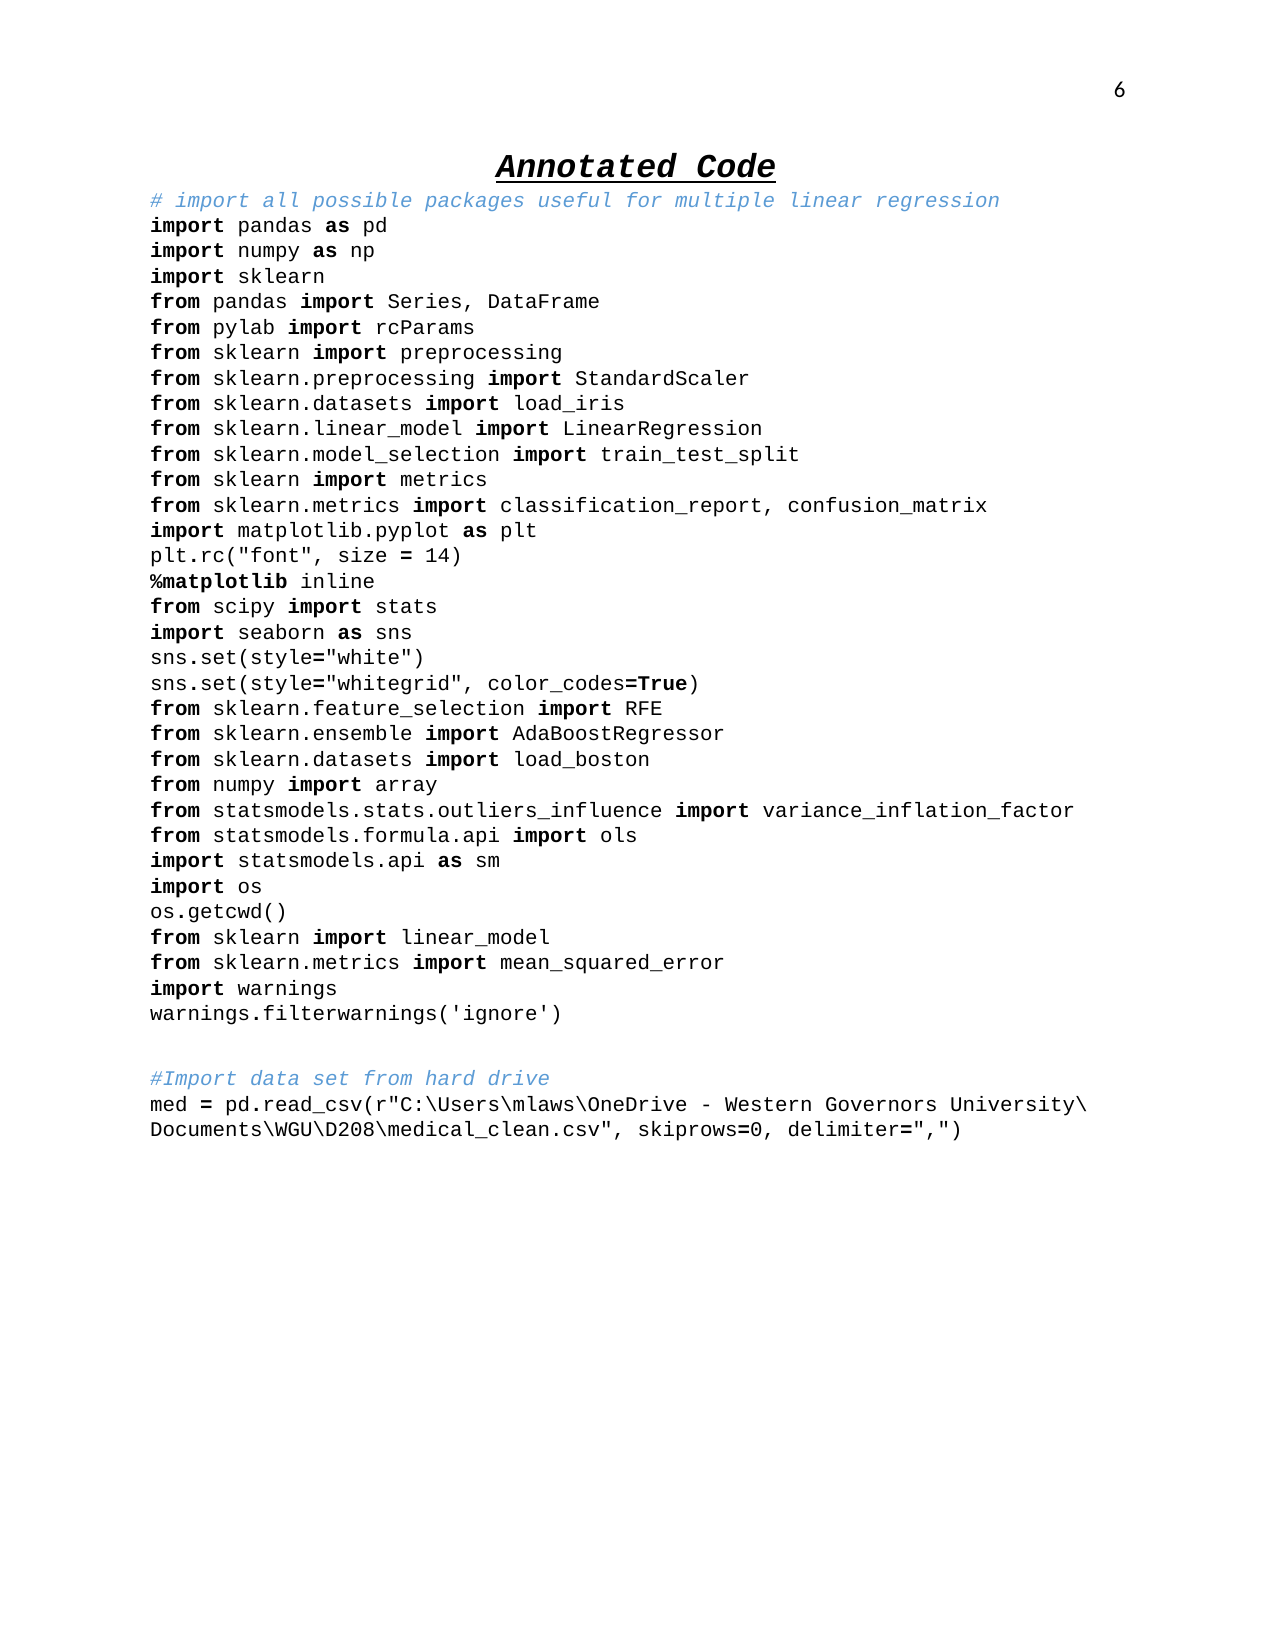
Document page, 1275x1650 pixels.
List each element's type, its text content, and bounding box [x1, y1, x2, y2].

text from sklearn.feature_selection import RFE [150, 696, 1125, 722]
text sns.set(style="white") [150, 645, 1125, 671]
text from sklearn.linear_model import LinearRegression [150, 417, 1125, 442]
text plt.rc("font", size = 14) [150, 544, 1125, 569]
text from sklearn.model_selection import train_test_split [150, 442, 1125, 467]
text import numpy as np [150, 239, 1125, 264]
text import warnings [150, 976, 1125, 1001]
text from sklearn.datasets import load_boston [150, 747, 1125, 772]
text from scipy import stats [150, 594, 1125, 620]
text from sklearn import metrics [150, 467, 1125, 493]
text # import all possible packages useful for multiple linear regression [150, 188, 1125, 213]
text from pandas import Series, DataFrame [150, 289, 1125, 315]
text %matplotlib inline [150, 569, 1125, 594]
text warnings.filterwarnings('ignore') [150, 1001, 1125, 1027]
text from statsmodels.formula.api import ols [150, 823, 1125, 849]
text os.getcwd() [150, 899, 1125, 925]
text import seaborn as sns [150, 620, 1125, 645]
text import os [150, 874, 1125, 899]
text import pandas as pd [150, 213, 1125, 239]
text from sklearn import preprocessing [150, 340, 1125, 366]
text import matplotlib.pyplot as plt [150, 518, 1125, 544]
text med = pd.read_csv(r"C:\Users\mlaws\OneDrive - Western Governors University\Documents\WGU\D208\medical_clean.csv", skiprows=0, delimiter=",") [150, 1092, 1125, 1143]
text sns.set(style="whitegrid", color_codes=True) [150, 671, 1125, 696]
text from sklearn.ensemble import AdaBoostRegressor [150, 722, 1125, 747]
text from sklearn.datasets import load_iris [150, 391, 1125, 417]
text from sklearn.metrics import classification_report, confusion_matrix [150, 493, 1125, 518]
text #Import data set from hard drive [150, 1066, 1125, 1092]
text from sklearn.preprocessing import StandardScaler [150, 366, 1125, 391]
text Annotated Code [150, 150, 1125, 188]
text from sklearn import linear_model [150, 925, 1125, 950]
text from numpy import array [150, 772, 1125, 798]
text from statsmodels.stats.outliers_influence import variance_inflation_factor [150, 798, 1125, 823]
text from pylab import rcParams [150, 315, 1125, 340]
text from sklearn.metrics import mean_squared_error [150, 950, 1125, 976]
text import sklearn [150, 264, 1125, 289]
text import statsmodels.api as sm [150, 849, 1125, 874]
